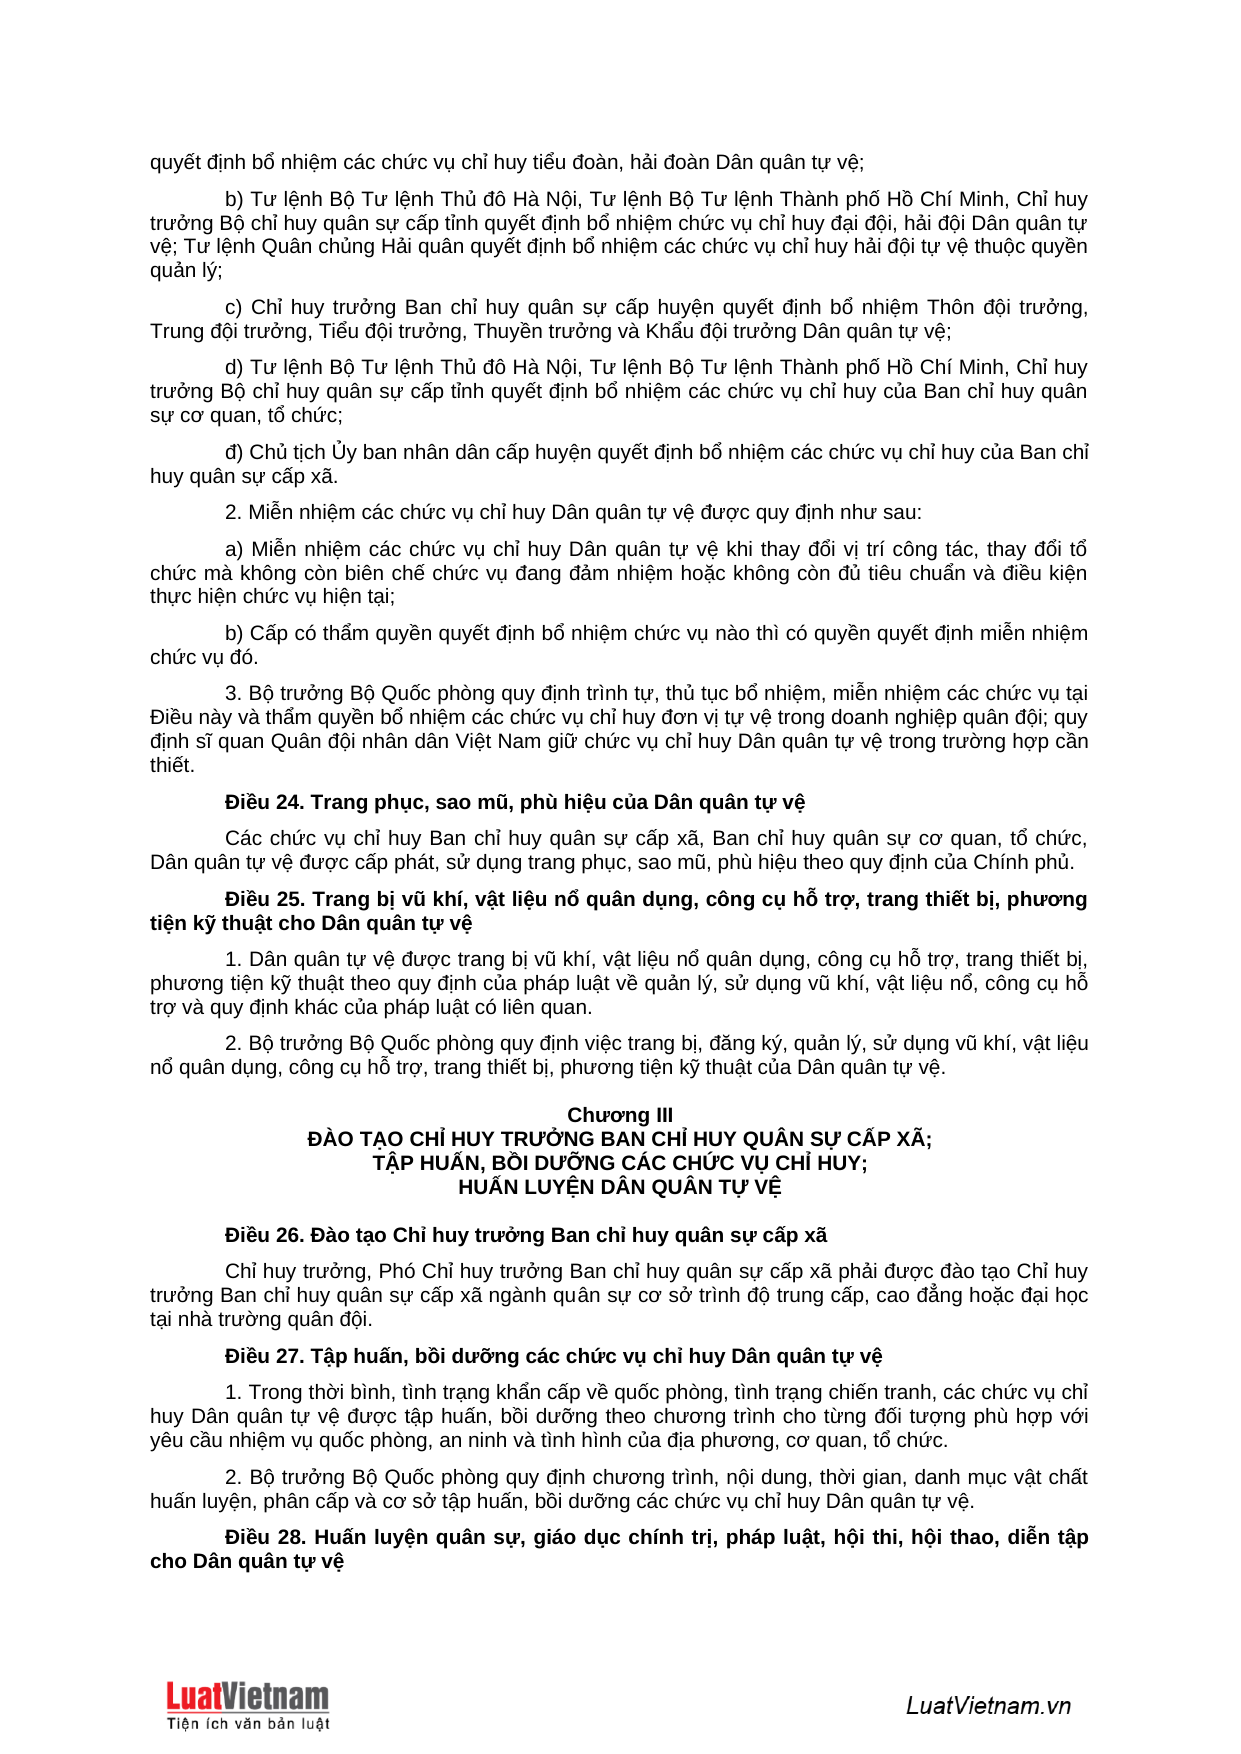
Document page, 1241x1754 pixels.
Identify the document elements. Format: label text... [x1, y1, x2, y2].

text c) Chỉ huy trưởng Ban chỉ huy quân sự cấp huyện quyết định bổ nhiệm Thôn đội trưởng, Trung đội trưởng, Tiểu đội trưởng, Thuyền trưởng và Khẩu đội trưởng Dân quân tự vệ; [150, 295, 1090, 343]
text Điều 24. Trang phục, sao mũ, phù hiệu của Dân quân tự vệ [150, 789, 1090, 813]
text ĐÀO TẠO CHỈ HUY TRƯỞNG BAN CHỈ HUY QUÂN SỰ CẤP XÃ; TẬP HUẤN, BỒI DƯỠNG CÁC CHỨC VỤ CHỈ HUY; [150, 1127, 1090, 1175]
text b) Cấp có thẩm quyền quyết định bổ nhiệm chức vụ nào thì có quyền quyết định miễn nhiệm chức vụ đó. [150, 621, 1090, 669]
text Chỉ huy trưởng, Phó Chỉ huy trưởng Ban chỉ huy quân sự cấp xã phải được đào tạo Chỉ huy trưởng Ban chỉ huy quân sự cấp xã ngành quân sự cơ sở trình độ trung cấp, cao đẳng hoặc đại học tại nhà trường quân đội. [150, 1259, 1090, 1331]
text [150, 150, 1090, 174]
text 1. Dân quân tự vệ được trang bị vũ khí, vật liệu nổ quân dụng, công cụ hỗ trợ, trang thiết bị, phương tiện kỹ thuật theo quy định của pháp luật về quản lý, sử dụng vũ khí, vật liệu nổ, công cụ hỗ trợ và quy định khác của pháp luật có liên quan. [150, 947, 1090, 1019]
text Chương III [150, 1103, 1090, 1127]
text d) Tư lệnh Bộ Tư lệnh Thủ đô Hà Nội, Tư lệnh Bộ Tư lệnh Thành phố Hồ Chí Minh, Chỉ huy trưởng Bộ chỉ huy quân sự cấp tỉnh quyết định bổ nhiệm các chức vụ chỉ huy của Ban chỉ huy quân sự cơ quan, tổ chức; [150, 355, 1090, 427]
text HUẤN LUYỆN DÂN QUÂN TỰ VỆ [150, 1175, 1090, 1199]
text Điều 28. Huấn luyện quân sự, giáo dục chính trị, pháp luật, hội thi, hội thao, diễn tập cho Dân quân tự vệ [150, 1525, 1090, 1573]
text Điều 25. Trang bị vũ khí, vật liệu nổ quân dụng, công cụ hỗ trợ, trang thiết bị, phương tiện kỹ thuật cho Dân quân tự vệ [150, 886, 1090, 934]
text b) Tư lệnh Bộ Tư lệnh Thủ đô Hà Nội, Tư lệnh Bộ Tư lệnh Thành phố Hồ Chí Minh, Chỉ huy trưởng Bộ chỉ huy quân sự cấp tỉnh quyết định bổ nhiệm chức vụ chỉ huy đại đội, hải đội Dân quân tự vệ; Tư lệnh Quân chủng Hải quân quyết định bổ nhiệm các chức vụ chỉ huy hải đội tự vệ thuộc quyền quản lý; [150, 186, 1090, 282]
text 1. Trong thời bình, tình trạng khẩn cấp về quốc phòng, tình trạng chiến tranh, các chức vụ chỉ huy Dân quân tự vệ được tập huấn, bồi dưỡng theo chương trình cho từng đối tượng phù hợp với yêu cầu nhiệm vụ quốc phòng, an ninh và tình hình của địa phương, cơ quan, tổ chức. [150, 1380, 1090, 1452]
text 2. Miễn nhiệm các chức vụ chỉ huy Dân quân tự vệ được quy định như sau: [150, 500, 1090, 524]
text 2. Bộ trưởng Bộ Quốc phòng quy định việc trang bị, đăng ký, quản lý, sử dụng vũ khí, vật liệu nổ quân dụng, công cụ hỗ trợ, trang thiết bị, phương tiện kỹ thuật của Dân quân tự vệ. [150, 1031, 1090, 1079]
text Điều 27. Tập huấn, bồi dưỡng các chức vụ chỉ huy Dân quân tự vệ [150, 1344, 1090, 1368]
text đ) Chủ tịch Ủy ban nhân dân cấp huyện quyết định bổ nhiệm các chức vụ chỉ huy của Ban chỉ huy quân sự cấp xã. [150, 439, 1090, 487]
text a) Miễn nhiệm các chức vụ chỉ huy Dân quân tự vệ khi thay đổi vị trí công tác, thay đổi tổ chức mà không còn biên chế chức vụ đang đảm nhiệm hoặc không còn đủ tiêu chuẩn và điều kiện thực hiện chức vụ hiện tại; [150, 536, 1090, 608]
text 2. Bộ trưởng Bộ Quốc phòng quy định chương trình, nội dung, thời gian, danh mục vật chất huấn luyện, phân cấp và cơ sở tập huấn, bồi dưỡng các chức vụ chỉ huy Dân quân tự vệ. [150, 1464, 1090, 1512]
text 3. Bộ trưởng Bộ Quốc phòng quy định trình tự, thủ tục bổ nhiệm, miễn nhiệm các chức vụ tại Điều này và thẩm quyền bổ nhiệm các chức vụ chỉ huy đơn vị tự vệ trong doanh nghiệp quân đội; quy định sĩ quan Quân đội nhân dân Việt Nam giữ chức vụ chỉ huy Dân quân tự vệ trong trường hợp cần thiết. [150, 681, 1090, 777]
picture [150, 1658, 1090, 1754]
text Điều 26. Đào tạo Chỉ huy trưởng Ban chỉ huy quân sự cấp xã [150, 1223, 1090, 1247]
text Các chức vụ chỉ huy Ban chỉ huy quân sự cấp xã, Ban chỉ huy quân sự cơ quan, tổ chức, Dân quân tự vệ được cấp phát, sử dụng trang phục, sao mũ, phù hiệu theo quy định của Chính phủ. [150, 826, 1090, 874]
